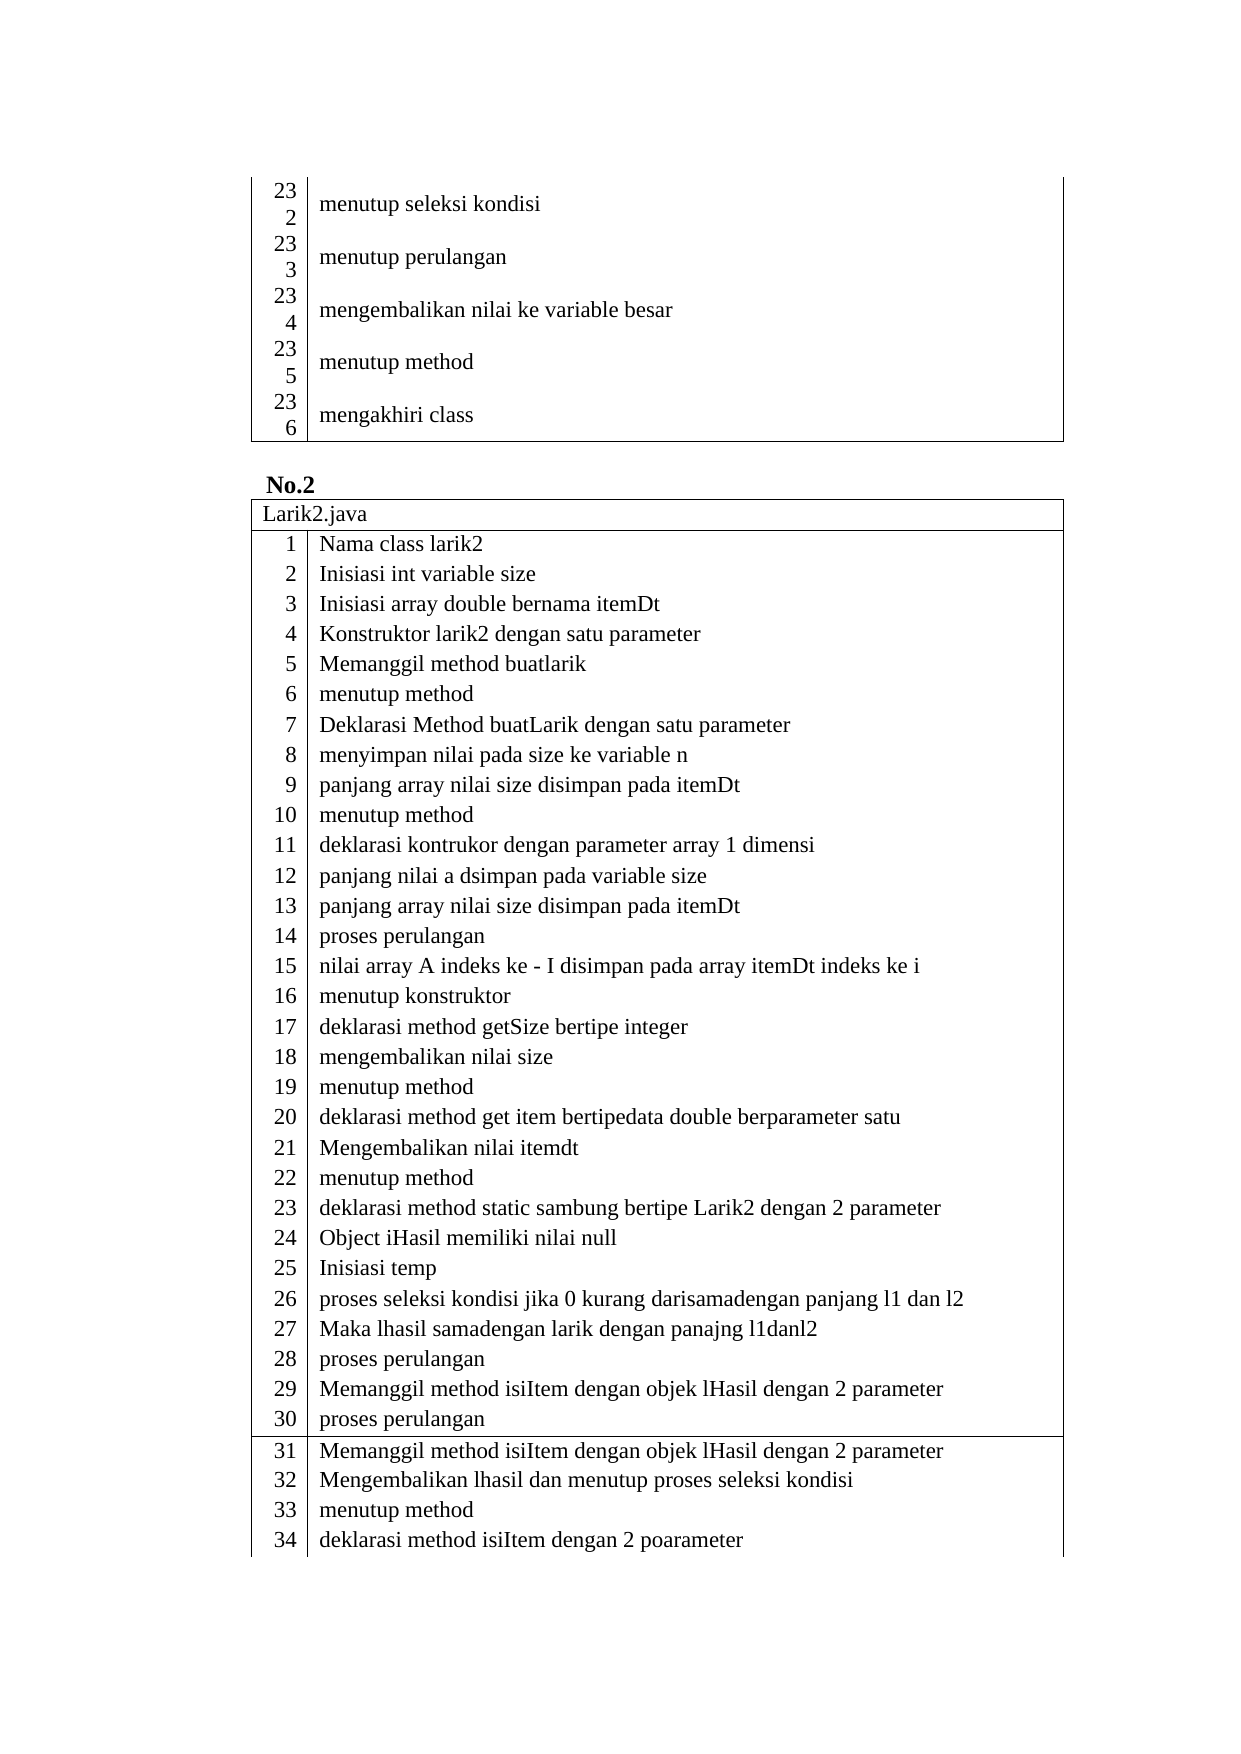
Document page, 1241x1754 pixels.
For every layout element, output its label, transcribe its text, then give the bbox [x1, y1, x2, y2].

table_cell 12 [252, 862, 307, 892]
table_cell Maka lhasil samadengan larik dengan panajng l1danl2 [308, 1315, 1063, 1345]
table_cell deklarasi method isiItem dengan 2 poarameter [308, 1526, 1063, 1557]
table_cell deklarasi method getSize bertipe integer [308, 1013, 1063, 1043]
table_cell menutup perulangan [308, 230, 1063, 283]
table_cell 30 [252, 1406, 307, 1436]
table_cell 22 [252, 1164, 307, 1194]
table_header Larik2.java [252, 500, 1063, 529]
table_cell Deklarasi Method buatLarik dengan satu parameter [308, 711, 1063, 741]
table_cell Inisiasi array double bernama itemDt [308, 590, 1063, 620]
table_cell 26 [252, 1285, 307, 1315]
table_cell menutup seleksi kondisi [308, 177, 1063, 230]
table_cell 236 [252, 388, 307, 441]
table_cell 11 [252, 832, 307, 862]
table_cell 32 [252, 1466, 307, 1496]
table_cell proses seleksi kondisi jika 0 kurang darisamadengan panjang l1 dan l2 [308, 1285, 1063, 1315]
table_cell 234 [252, 283, 307, 335]
table_cell panjang array nilai size disimpan pada itemDt [308, 771, 1063, 801]
table_cell panjang nilai a dsimpan pada variable size [308, 862, 1063, 892]
table_cell 233 [252, 230, 307, 283]
table_cell proses perulangan [308, 1345, 1063, 1375]
table_cell Inisiasi int variable size [308, 560, 1063, 590]
table_cell 16 [252, 983, 307, 1013]
table_cell 17 [252, 1013, 307, 1043]
table_cell Mengembalikan nilai itemdt [308, 1134, 1063, 1164]
table_cell menutup method [308, 1073, 1063, 1103]
table_cell 9 [252, 771, 307, 801]
table_cell Memanggil method isiItem dengan objek lHasil dengan 2 parameter [308, 1375, 1063, 1406]
table_cell Object iHasil memiliki nilai null [308, 1224, 1063, 1254]
table_cell Mengembalikan lhasil dan menutup proses seleksi kondisi [308, 1466, 1063, 1496]
table_cell mengembalikan nilai ke variable besar [308, 283, 1063, 335]
list No.2 [266, 471, 1063, 499]
table_cell Memanggil method buatlarik [308, 650, 1063, 681]
table_cell 8 [252, 741, 307, 771]
table_cell 33 [252, 1496, 307, 1526]
table_cell 14 [252, 922, 307, 952]
table_cell deklarasi kontrukor dengan parameter array 1 dimensi [308, 832, 1063, 862]
table_cell mengakhiri class [308, 388, 1063, 441]
table_cell 6 [252, 681, 307, 711]
table_cell menutup konstruktor [308, 983, 1063, 1013]
table_cell Inisiasi temp [308, 1255, 1063, 1285]
table_cell 20 [252, 1104, 307, 1134]
table_cell 13 [252, 892, 307, 922]
table_cell 10 [252, 801, 307, 832]
table_cell 7 [252, 711, 307, 741]
table_cell proses perulangan [308, 922, 1063, 952]
table_cell 1 [252, 531, 307, 560]
table_cell 29 [252, 1375, 307, 1406]
table_cell menutup method [308, 335, 1063, 388]
table_cell panjang array nilai size disimpan pada itemDt [308, 892, 1063, 922]
table_cell Memanggil method isiItem dengan objek lHasil dengan 2 parameter [308, 1437, 1063, 1466]
table_cell menutup method [308, 681, 1063, 711]
table_cell proses perulangan [308, 1406, 1063, 1436]
table_cell deklarasi method get item bertipedata double berparameter satu [308, 1104, 1063, 1134]
table_cell 235 [252, 335, 307, 388]
table_cell 232 [252, 177, 307, 230]
table_cell 24 [252, 1224, 307, 1254]
table_cell 2 [252, 560, 307, 590]
table_cell 27 [252, 1315, 307, 1345]
table_cell nilai array A indeks ke - I disimpan pada array itemDt indeks ke i [308, 953, 1063, 983]
table_cell 18 [252, 1043, 307, 1073]
table_cell 15 [252, 953, 307, 983]
table_cell 3 [252, 590, 307, 620]
table_cell menutup method [308, 801, 1063, 832]
table_cell 25 [252, 1255, 307, 1285]
table_cell mengembalikan nilai size [308, 1043, 1063, 1073]
table_cell Nama class larik2 [308, 531, 1063, 560]
table_cell Konstruktor larik2 dengan satu parameter [308, 620, 1063, 650]
table_cell 23 [252, 1194, 307, 1224]
table_cell menutup method [308, 1496, 1063, 1526]
table_cell menyimpan nilai pada size ke variable n [308, 741, 1063, 771]
table_cell 5 [252, 650, 307, 681]
table_cell 19 [252, 1073, 307, 1103]
table_cell 21 [252, 1134, 307, 1164]
table_cell 28 [252, 1345, 307, 1375]
table_cell 4 [252, 620, 307, 650]
table_cell deklarasi method static sambung bertipe Larik2 dengan 2 parameter [308, 1194, 1063, 1224]
table_cell menutup method [308, 1164, 1063, 1194]
table_cell 31 [252, 1437, 307, 1466]
table_cell 34 [252, 1526, 307, 1557]
